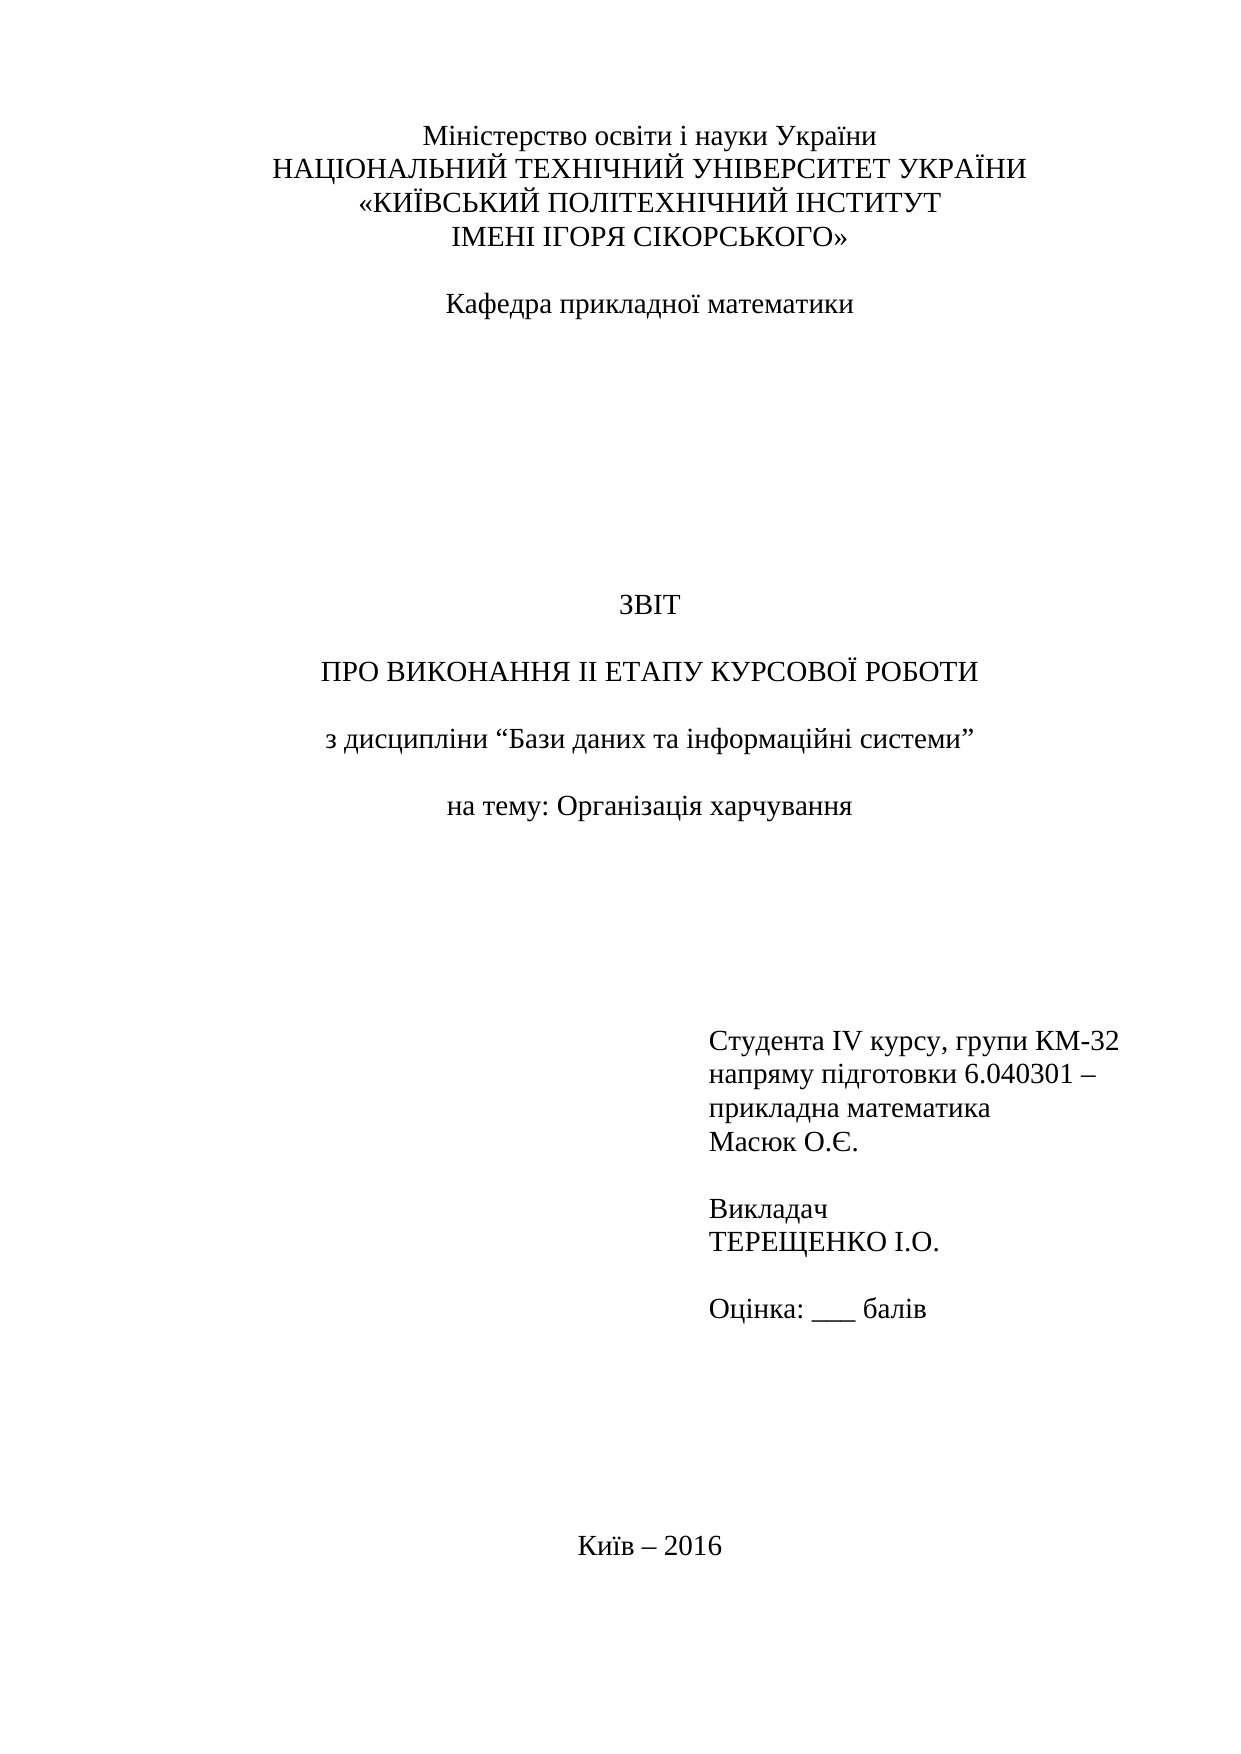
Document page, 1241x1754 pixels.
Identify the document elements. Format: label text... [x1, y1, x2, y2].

text Київ – 2016 [118, 1528, 1181, 1562]
text Оцінка: ___ балів [709, 1291, 1181, 1325]
text ПРО ВИКОНАННЯ ІІ ЕТАПУ КУРСОВОЇ РОБОТИ [118, 654, 1181, 688]
text Масюк О.Є. [709, 1124, 1181, 1157]
text «КИЇВСЬКИЙ ПОЛІТЕХНІЧНИЙ ІНСТИТУТ [118, 185, 1181, 219]
text Студента ІV курсу, групи КМ-32 напряму підготовки 6.040301 – прикладна математика [709, 1023, 1181, 1124]
text Кафедра прикладної математики [118, 286, 1181, 319]
text НАЦІОНАЛЬНИЙ ТЕХНІЧНИЙ УНІВЕРСИТЕТ УКРАЇНИ [118, 152, 1181, 185]
text на тему: Організація харчування [118, 788, 1181, 822]
text ТЕРЕЩЕНКО І.О. [709, 1224, 1181, 1258]
text ЗВІТ [118, 587, 1181, 621]
text з дисципліни “Бази даних та інформаційні системи” [118, 721, 1181, 755]
text ІМЕНІ ІГОРЯ СІКОРСЬКОГО» [118, 219, 1181, 252]
text Викладач [709, 1191, 1181, 1224]
text Міністерство освіти і науки України [118, 118, 1181, 152]
